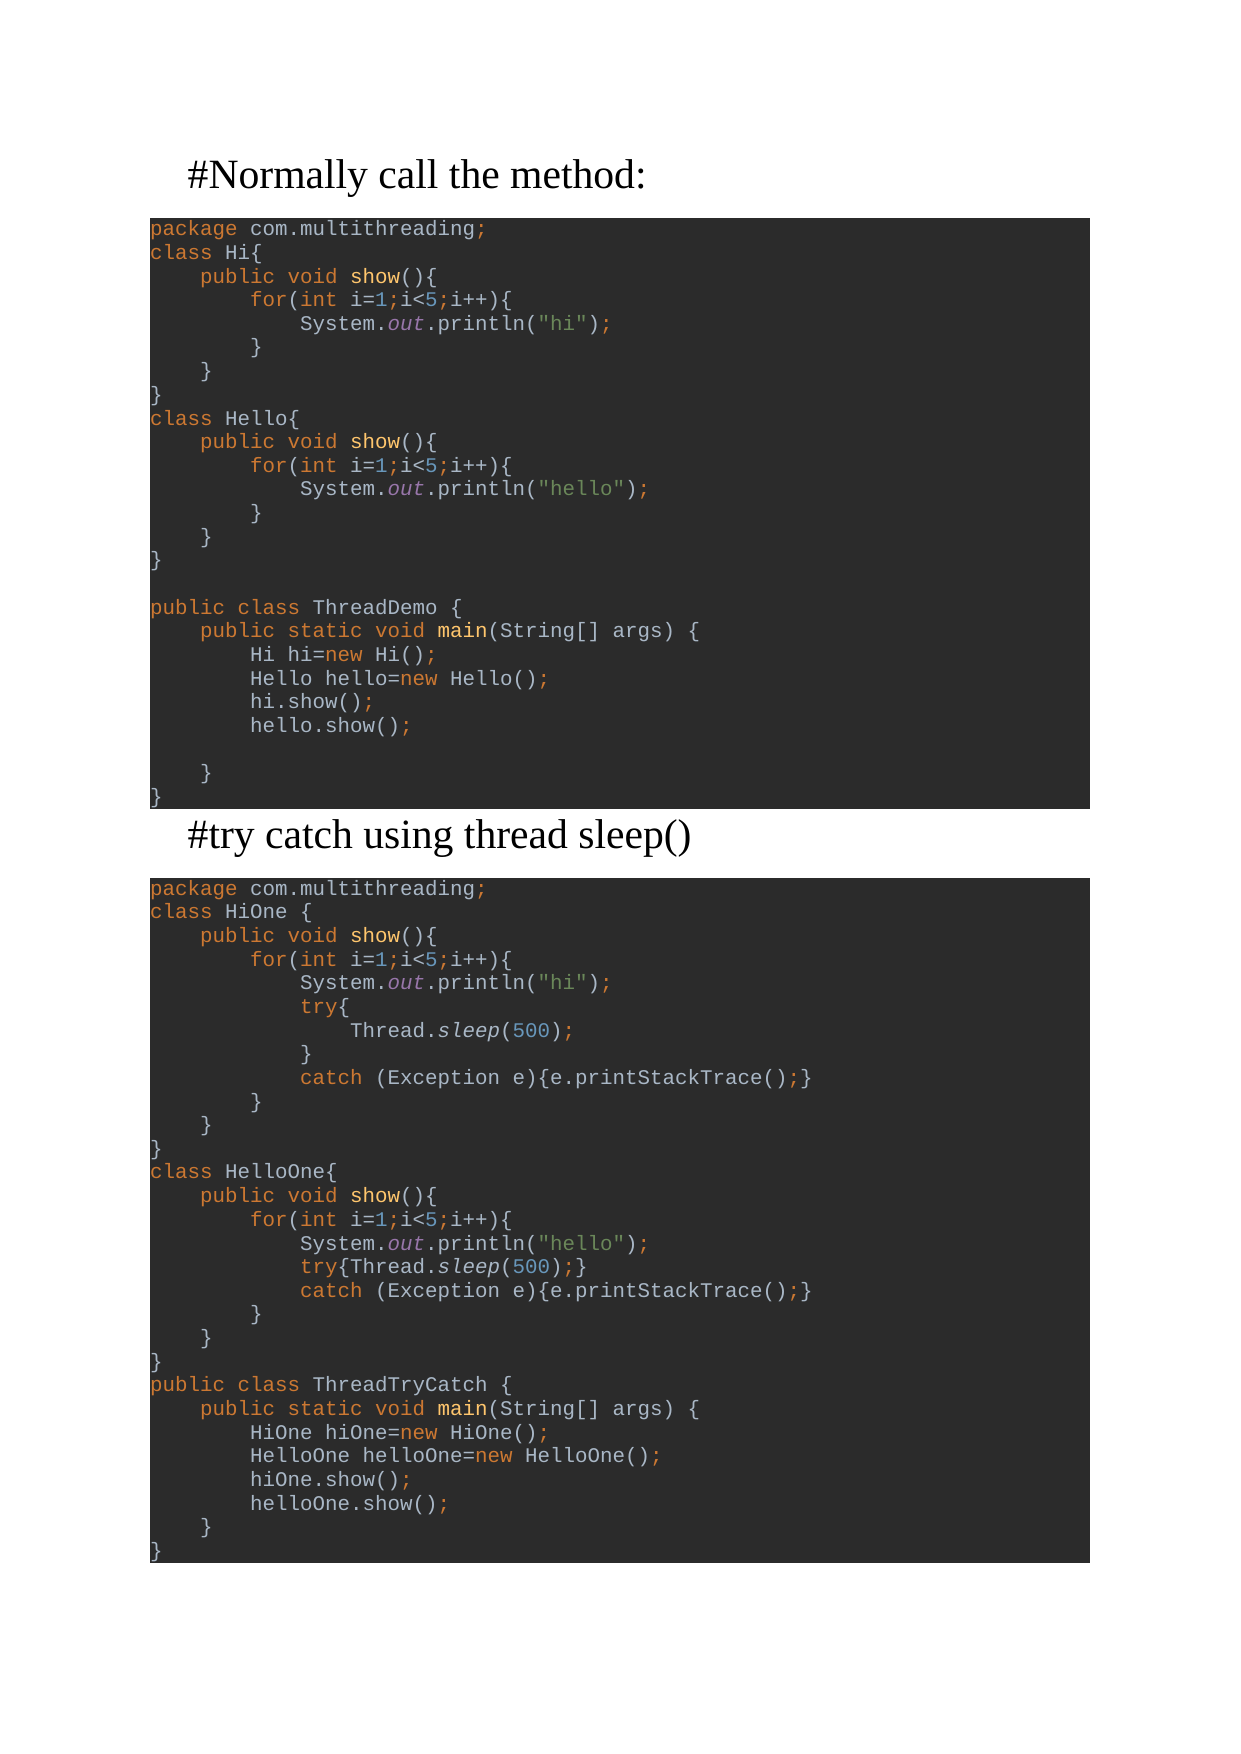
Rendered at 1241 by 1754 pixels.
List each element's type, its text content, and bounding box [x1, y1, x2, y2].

text package com.multithreading; class HiOne { public void show(){ for(int i=1;i<5;i++){ System.out.println("hi"); try{ Thread.sleep(500); } catch (Exception e){e.printStackTrace();} } } } class HelloOne{ public void show(){ for(int i=1;i<5;i++){ System.out.println("hello"); try{Thread.sleep(500);} catch (Exception e){e.printStackTrace();} } } } public class ThreadTryCatch { public static void main(String[] args) { HiOne hiOne=new HiOne(); HelloOne helloOne=new HelloOne(); hiOne.show(); helloOne.show(); } } [150, 878, 1090, 1563]
text package com.multithreading; class Hi{ public void show(){ for(int i=1;i<5;i++){ System.out.println("hi"); } } } class Hello{ public void show(){ for(int i=1;i<5;i++){ System.out.println("hello"); } } } public class ThreadDemo { public static void main(String[] args) { Hi hi=new Hi(); Hello hello=new Hello(); hi.show(); hello.show(); } } [150, 218, 1090, 809]
text #try catch using thread sleep() [187, 809, 1090, 857]
text #Normally call the method: [187, 150, 1090, 198]
